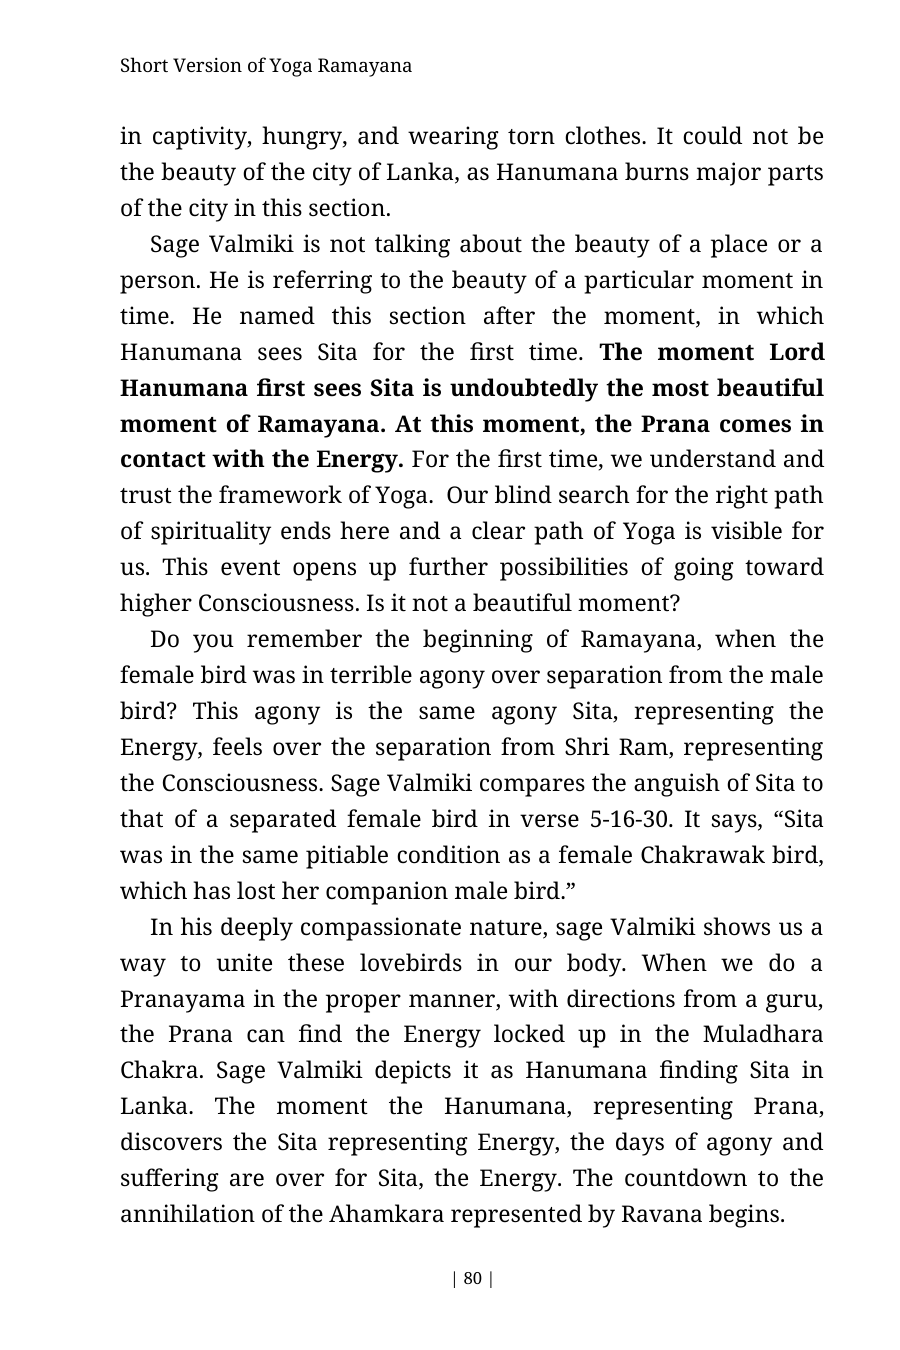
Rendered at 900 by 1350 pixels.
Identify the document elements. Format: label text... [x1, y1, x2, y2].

text Do you remember the beginning of Ramayana, when the female bird was in terrible agony over separation from the male bird? This agony is the same agony Sita, representing the Energy, feels over the separation from Shri Ram, representing the Consciousness. Sage Valmiki compares the anguish of Sita to that of a separated female bird in verse 5-16-30. It says, “Sita was in the same pitiable condition as a female Chakrawak bird, which has lost her companion male bird.” [120, 623, 825, 906]
text In his deeply compassionate nature, sage Valmiki shows us a way to unite these lovebirds in our body. When we do a Pranayama in the proper manner, with directions from a guru, the Prana can find the Energy locked up in the Muladhara Chakra. Sage Valmiki depicts it as Hanumana finding Sita in Lanka. The moment the Hanumana, representing Prana, discovers the Sita representing Energy, the days of agony and suffering are over for Sita, the Energy. The countdown to the annihilation of the Ahamkara represented by Ravana begins. [120, 911, 825, 1229]
text Sage Valmiki is not talking about the beauty of a place or a person. He is referring to the beauty of a particular moment in time. He named this section after the moment, in which Hanumana sees Sita for the first time. The moment Lord Hanumana first sees Sita is undoubtedly the most beautiful moment of Ramayana. At this moment, the Prana comes in contact with the Energy. For the first time, we understand and trust the framework of Yoga. Our blind search for the right path of spirituality ends here and a clear path of Yoga is visible for us. This event opens up further possibilities of going toward higher Consciousness. Is it not a beautiful moment? [120, 228, 825, 618]
